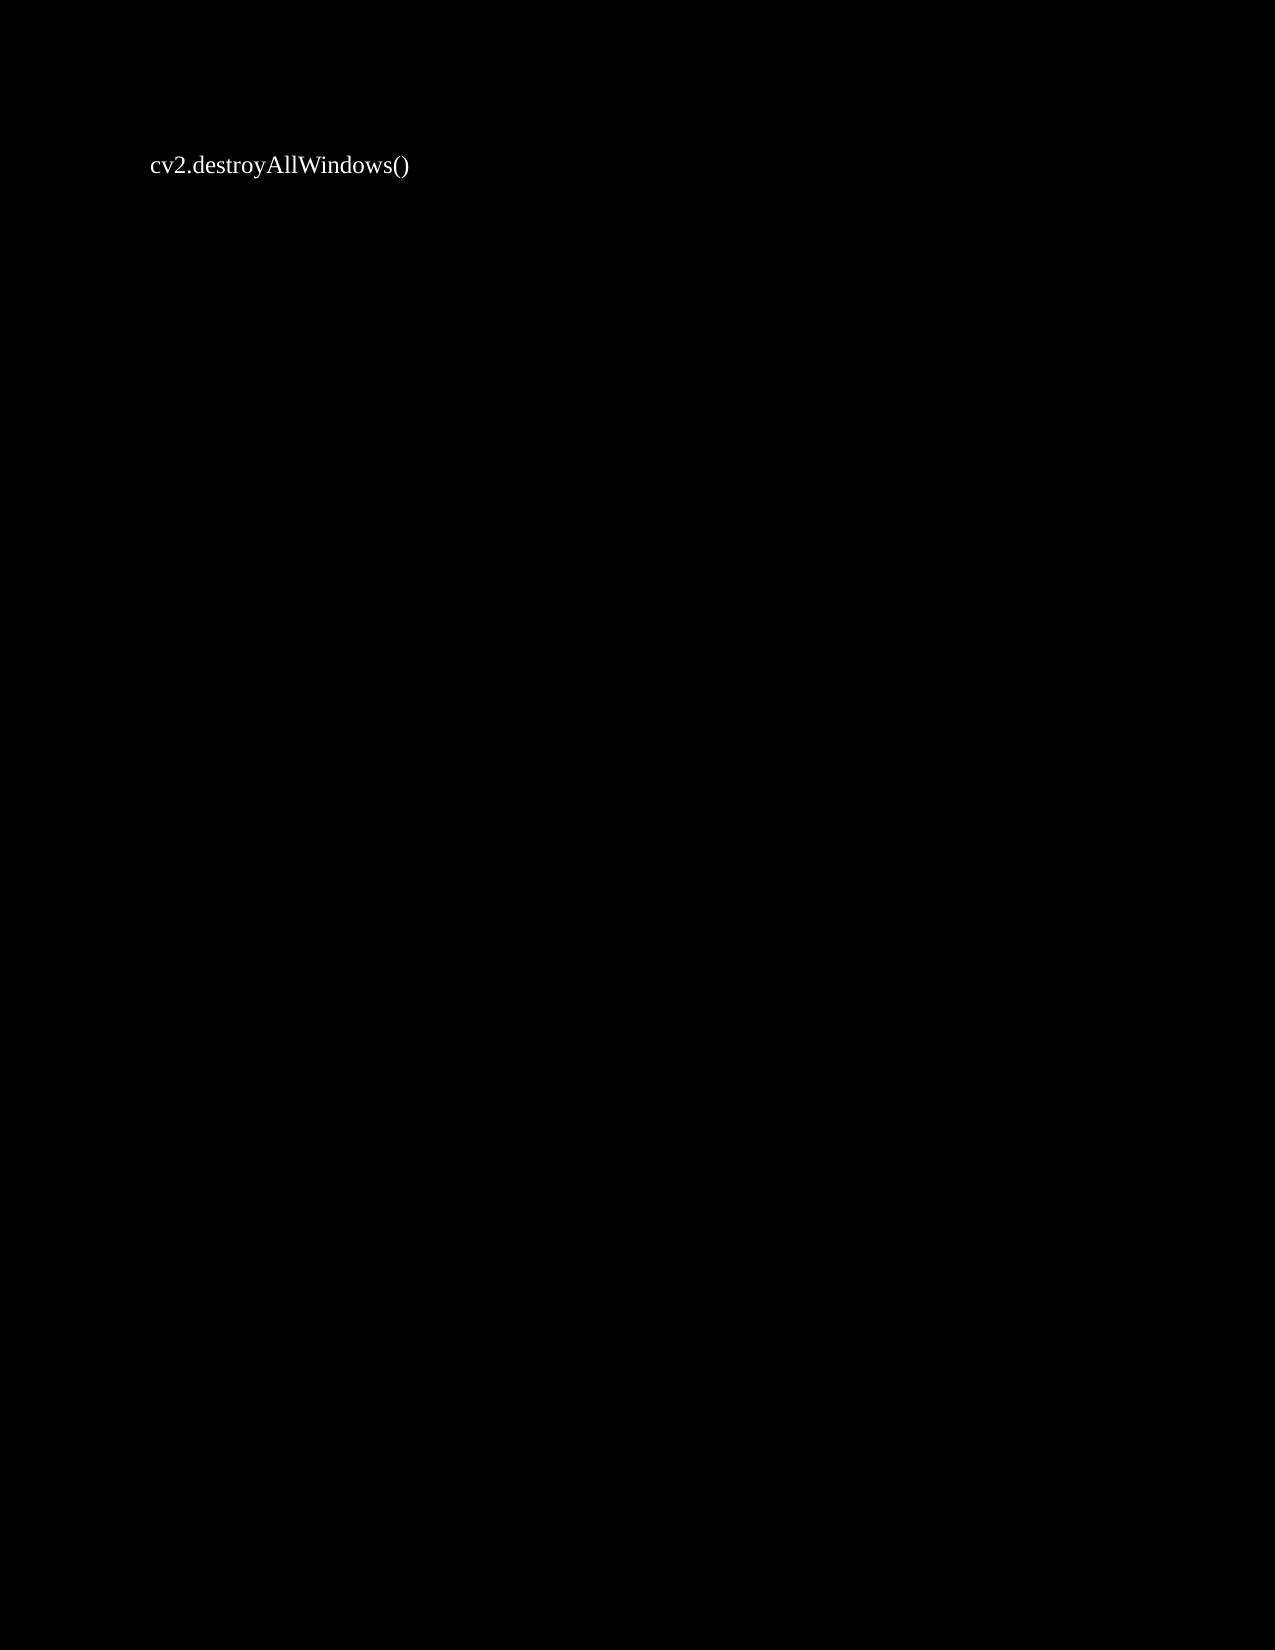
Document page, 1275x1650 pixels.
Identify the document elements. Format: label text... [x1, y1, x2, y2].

text cv2.destroyAllWindows() [150, 150, 1125, 179]
